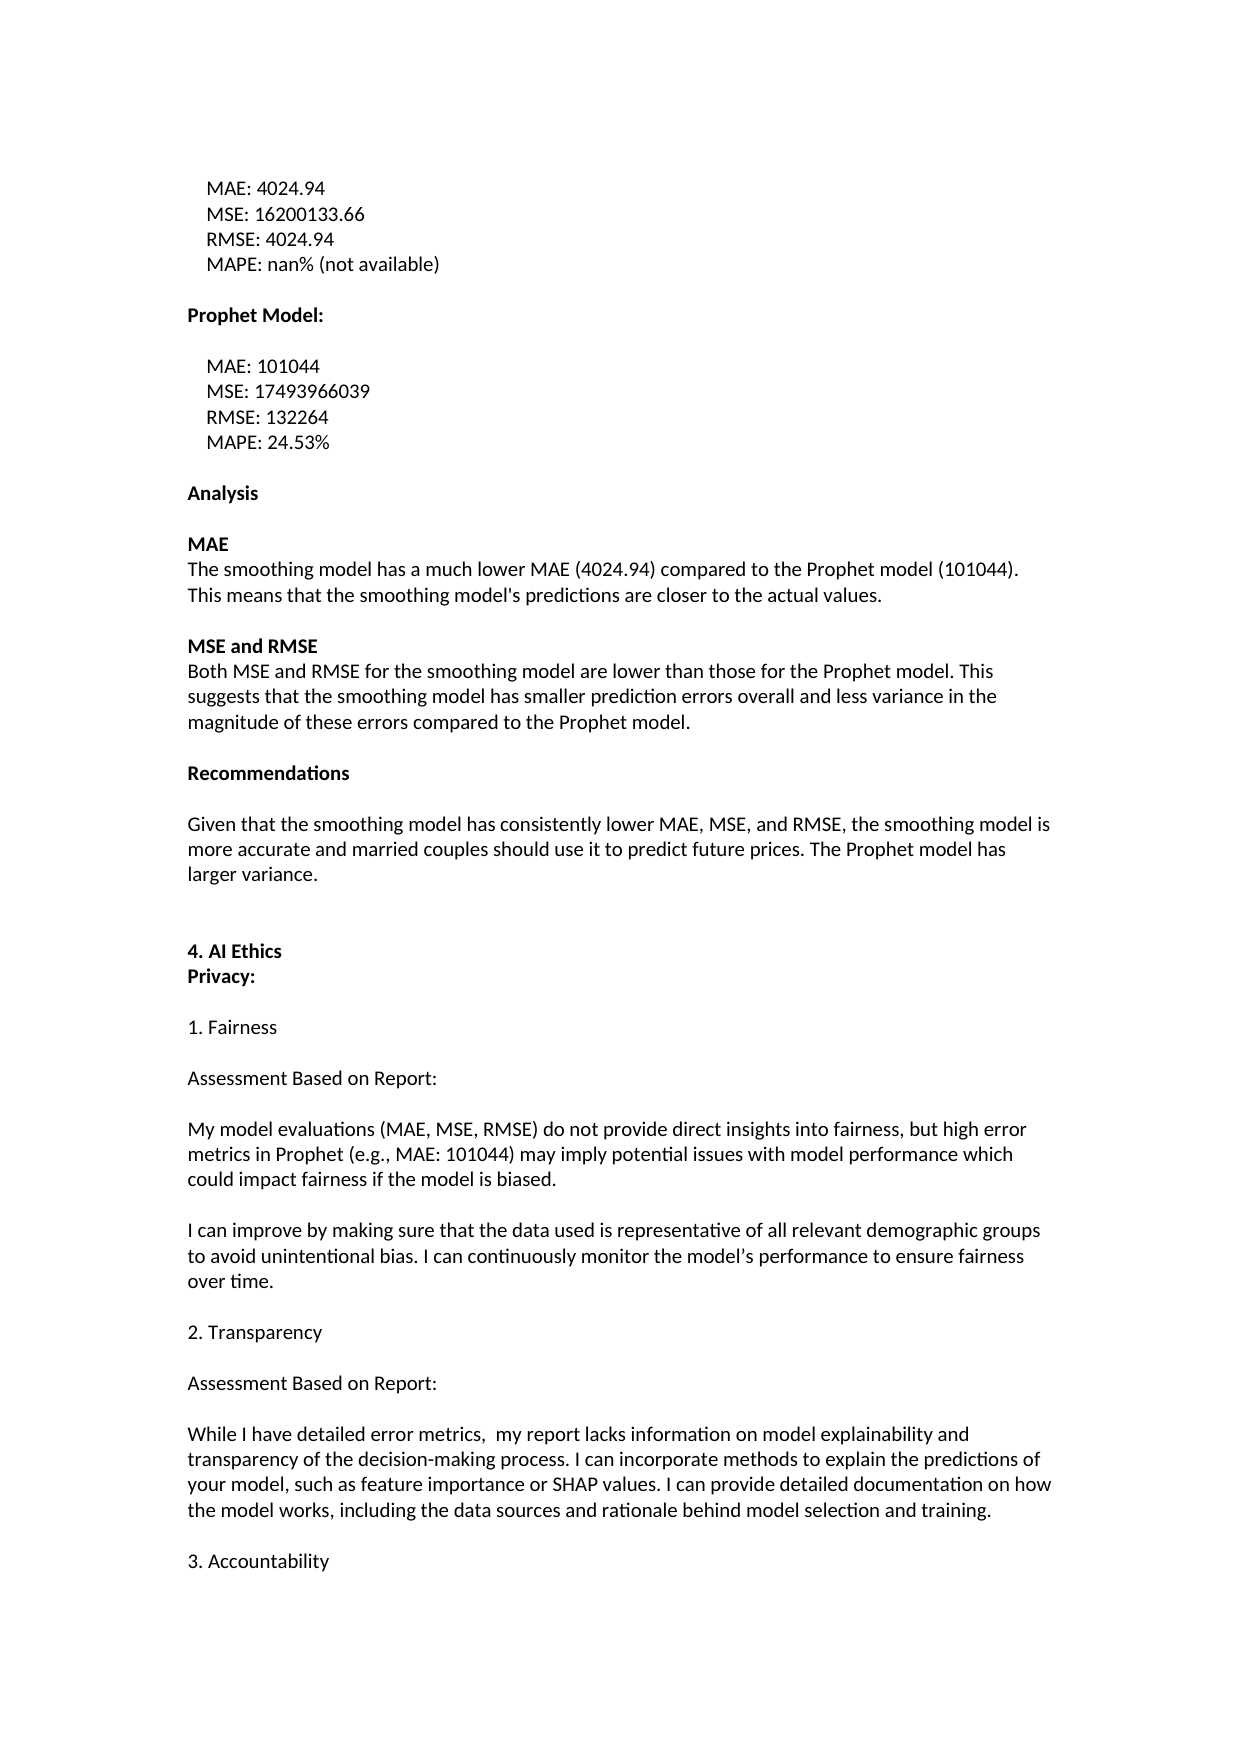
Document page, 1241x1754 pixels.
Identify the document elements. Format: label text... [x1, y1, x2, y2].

text Assessment Based on Report: [187, 1065, 1053, 1090]
text While I have detailed error metrics, my report lacks information on model explainability and transparency of the decision-making process. I can incorporate methods to explain the predictions of your model, such as feature importance or SHAP values. I can provide detailed documentation on how the model works, including the data sources and rationale behind model selection and training. [187, 1421, 1053, 1522]
text MAE [187, 531, 1053, 557]
text MAE: 4024.94 [187, 175, 1053, 201]
text MSE: 17493966039 [187, 379, 1053, 404]
text RMSE: 4024.94 [187, 226, 1053, 252]
text 2. Transparency [187, 1319, 1053, 1344]
text MSE: 16200133.66 [187, 201, 1053, 226]
text Privacy: [187, 963, 1053, 989]
text I can improve by making sure that the data used is representative of all relevant demographic groups to avoid unintentional bias. I can continuously monitor the model’s performance to ensure fairness over time. [187, 1217, 1053, 1294]
text My model evaluations (MAE, MSE, RMSE) do not provide direct insights into fairness, but high error metrics in Prophet (e.g., MAE: 101044) may imply potential issues with model performance which could impact fairness if the model is biased. [187, 1116, 1053, 1192]
text Assessment Based on Report: [187, 1370, 1053, 1395]
text Recommendations [187, 760, 1053, 785]
text The smoothing model has a much lower MAE (4024.94) compared to the Prophet model (101044). This means that the smoothing model's predictions are closer to the actual values. [187, 557, 1053, 607]
text Both MSE and RMSE for the smoothing model are lower than those for the Prophet model. This suggests that the smoothing model has smaller prediction errors overall and less variance in the magnitude of these errors compared to the Prophet model. [187, 658, 1053, 734]
text 1. Fairness [187, 1014, 1053, 1039]
text 4. AI Ethics [187, 938, 1053, 963]
text Prophet Model: [187, 302, 1053, 328]
text MAPE: 24.53% [187, 429, 1053, 455]
text RMSE: 132264 [187, 404, 1053, 429]
text MAPE: nan% (not available) [187, 252, 1053, 277]
text Given that the smoothing model has consistently lower MAE, MSE, and RMSE, the smoothing model is more accurate and married couples should use it to predict future prices. The Prophet model has larger variance. [187, 811, 1053, 887]
text MSE and RMSE [187, 633, 1053, 658]
text 3. Accountability [187, 1548, 1053, 1573]
text Analysis [187, 480, 1053, 506]
text MAE: 101044 [187, 353, 1053, 379]
